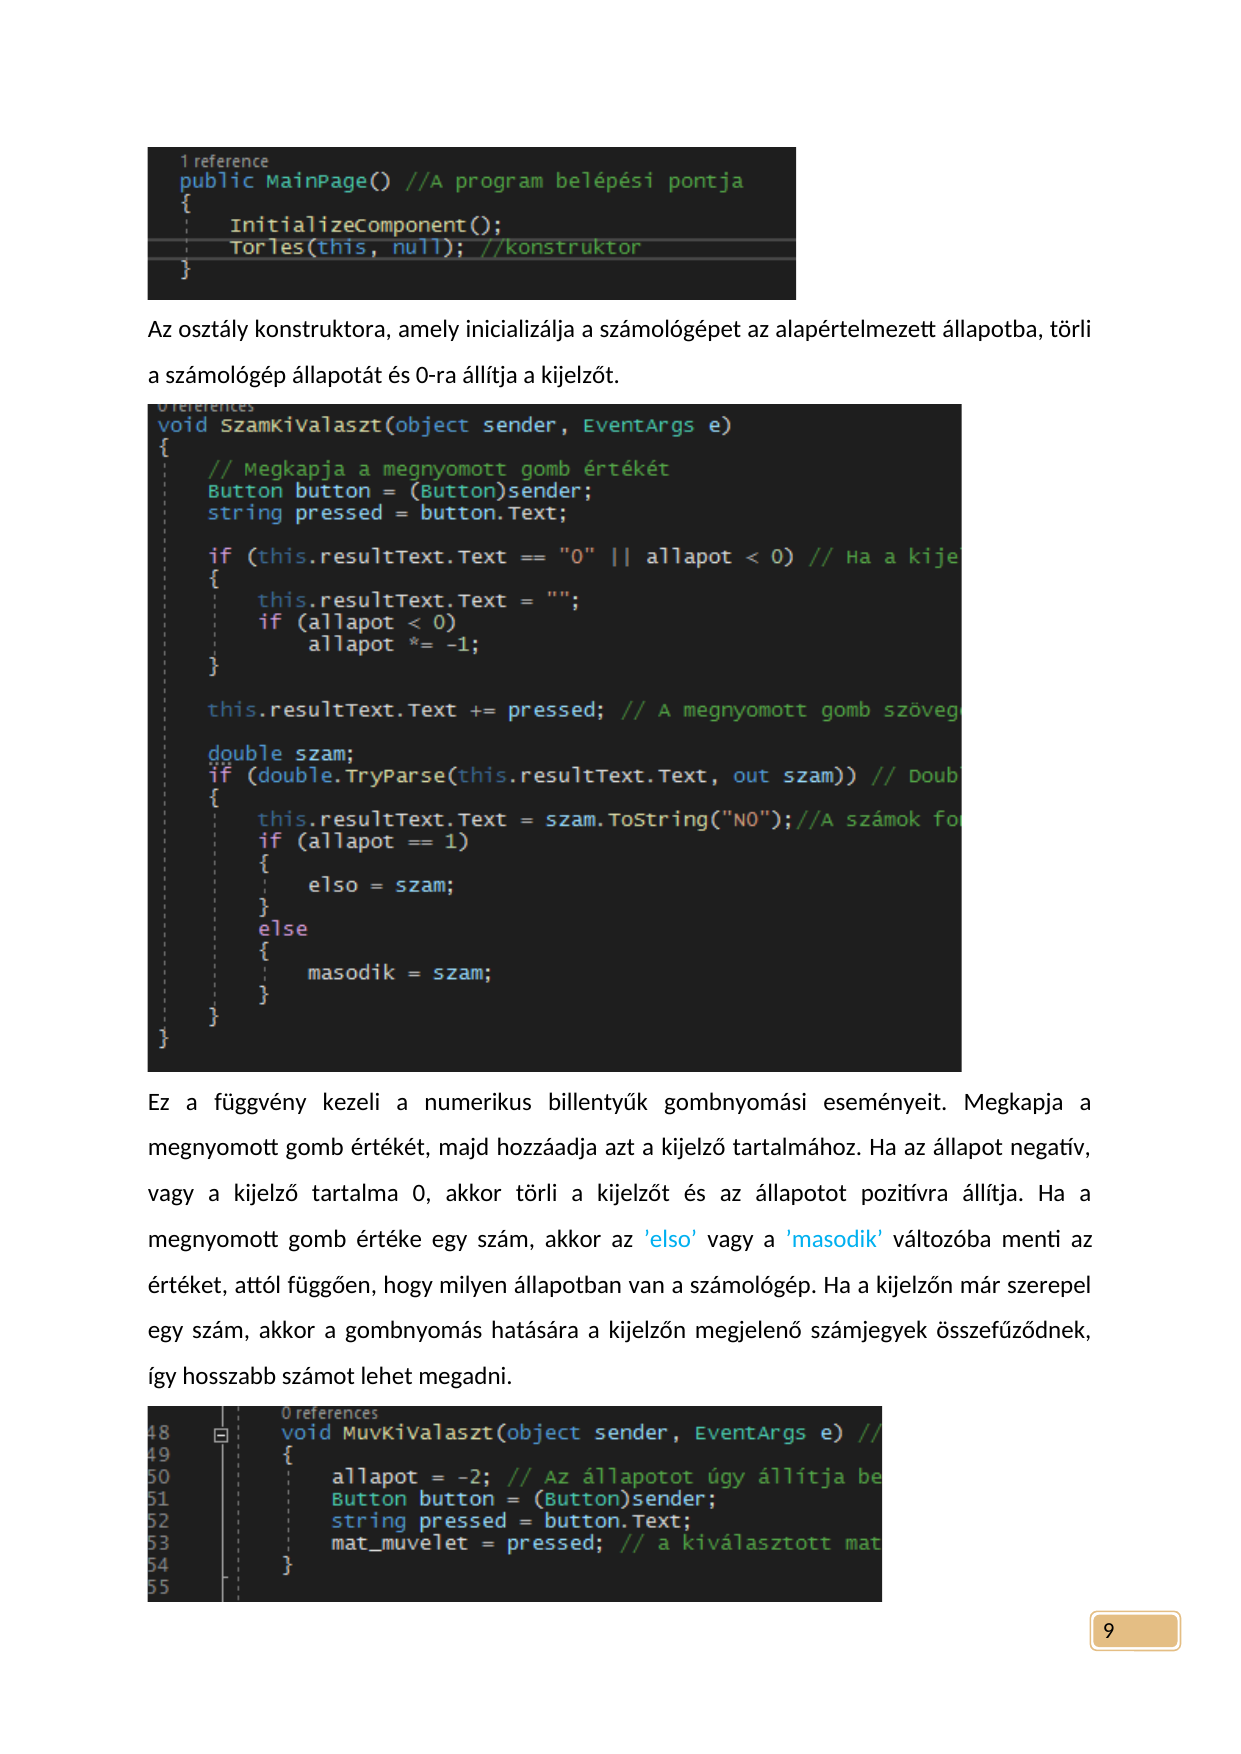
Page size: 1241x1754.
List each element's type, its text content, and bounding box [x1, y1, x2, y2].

picture [147, 147, 797, 300]
picture [147, 404, 962, 1072]
picture [147, 1406, 883, 1602]
text Ez a függvény kezeli a numerikus billentyűk gombnyomási eseményeit. Megkapja a megnyomott gomb értékét, majd hozzáadja azt a kijelző tartalmához. Ha az állapot negatív, vagy a kijelző tartalma 0, akkor törli a kijelzőt és az állapotot pozitívra állítja. Ha a megnyomott gomb értéke egy szám, akkor az ’elso’ vagy a ’masodik’ változóba menti az értéket, attól függően, hogy milyen állapotban van a számológép. Ha a kijelzőn már szerepel egy szám, akkor a gombnyomás hatására a kijelzőn megjelenő számjegyek összefűződnek, így hosszabb számot lehet megadni. [148, 1086, 1093, 1391]
text Az osztály konstruktora, amely inicializálja a számológépet az alapértelmezett állapotba, törli a számológép állapotát és 0-ra állítja a kijelzőt. [148, 313, 1093, 389]
